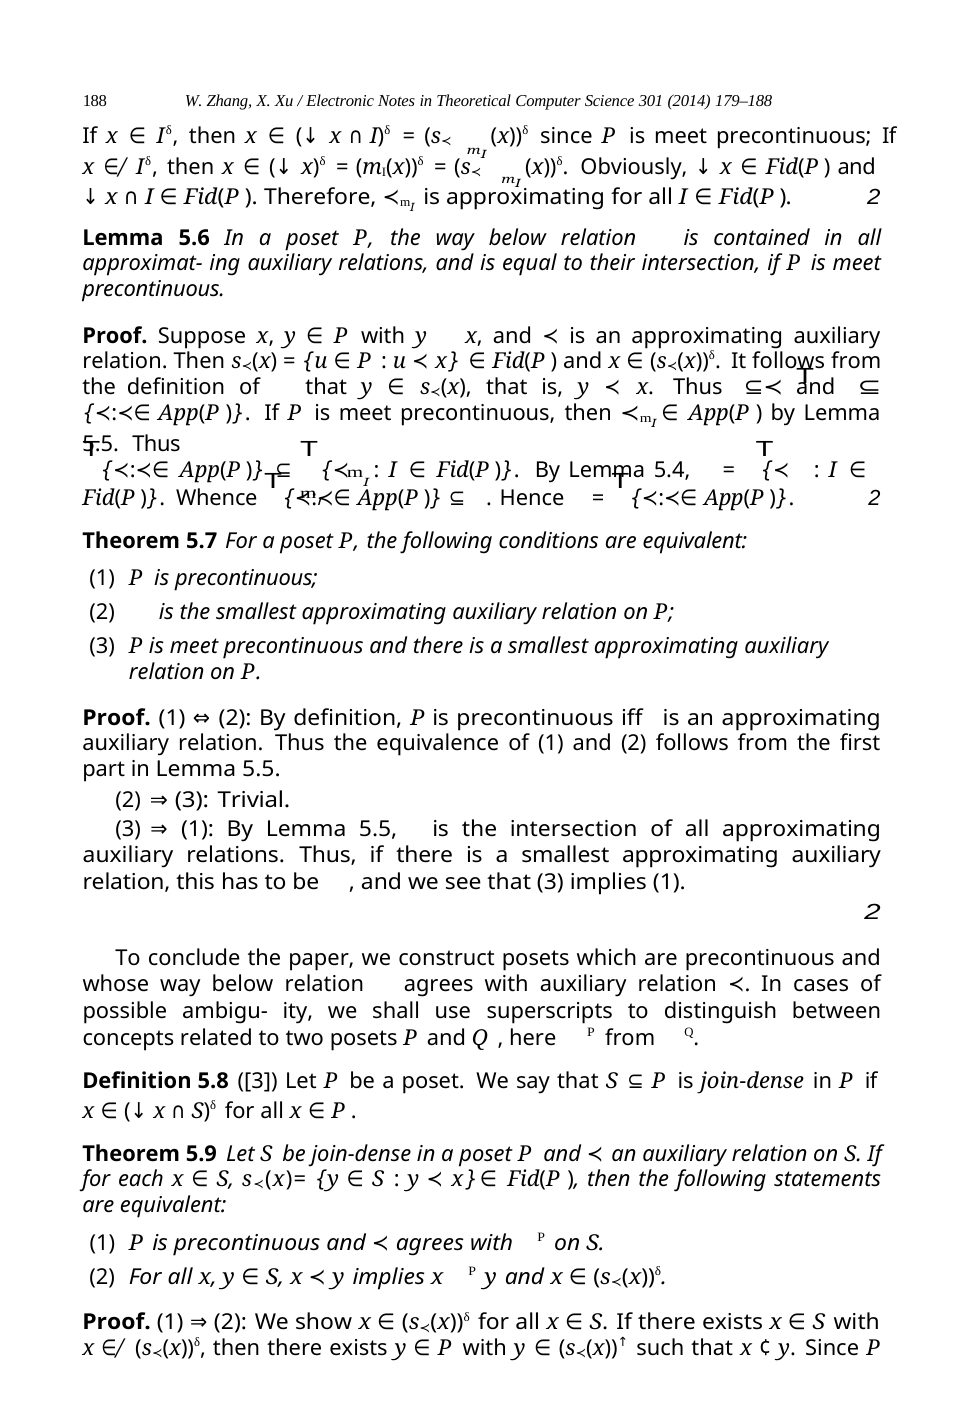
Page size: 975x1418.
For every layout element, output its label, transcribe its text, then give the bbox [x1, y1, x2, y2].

text Proof. Suppose x, y ∈ P with y x, and ≺ is an approximating auxiliary relation. Then s≺(x) = {u ∈ P : u ≺ x} ∈ Fid(P ) and x ∈ (s≺(x))δ. It follows from the definition of that y ∈ s≺(x), that is, y ≺ x. Thus ⊆≺ and ⊆ {≺:≺∈ App(P )}. If P is meet precontinuous, then ≺mI ∈ App(P ) by Lemma 5.5. Thus [82, 322, 881, 457]
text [82, 1309, 881, 1361]
list For all x, y ∈ S, x ≺ y implies x P y and x ∈ (s≺(x))δ. [89, 1261, 914, 1291]
list P is meet precontinuous and there is a smallest approximating auxiliary relation on P. [89, 632, 881, 686]
text If x ∈ Iδ, then x ∈ (↓ x ∩ I)δ = (s≺ (x))δ since P is meet precontinuous; If [82, 120, 914, 150]
text Theorem 5.9 Let S be join-dense in a poset P and ≺ an auxiliary relation on S. If for each x ∈ S, s≺(x)= {y ∈ S : y ≺ x}∈ Fid(P ), then the following statements are equivalent: [82, 1140, 881, 1219]
text x ∈/ Iδ, then x ∈ (↓ x)δ = (mI(x))δ = (s≺ (x))δ. Obviously, ↓ x ∈ Fid(P ) and [82, 150, 914, 181]
list P is precontinuous; [89, 562, 914, 592]
text Definition 5.8 ([3]) Let P be a poset. We say that S ⊆ P is join-dense in P if [82, 1065, 914, 1094]
list is the smallest approximating auxiliary relation on P; [89, 596, 914, 626]
list P is precontinuous and ≺ agrees with P on S. [89, 1227, 914, 1257]
text Fid(P )}. Whence {≺:≺∈ App(P )} ⊆ . Hence = {≺:≺∈ App(P )}. 2 [82, 482, 914, 512]
text x ∈ (↓ x ∩ S)δ for all x ∈ P . [82, 1094, 914, 1124]
text {≺:≺∈ App(P )} ⊆ {≺ : I ∈ Fid(P )}. By Lemma 5.4, = {≺ : I ∈ [100, 457, 914, 482]
text Proof. (1) ⇔ (2): By definition, P is precontinuous iff is an approximating auxiliary relation. Thus the equivalence of (1) and (2) follows from the first part in Lemma 5.5. [82, 704, 881, 783]
list ⇒ (1): By Lemma 5.5, is the intersection of all approximating auxiliary relations. Thus, if there is a smallest approximating auxiliary relation, this has to be , and we see that (3) implies (1). [82, 815, 881, 896]
list ⇒ (3): Trivial. [115, 783, 914, 813]
text Lemma 5.6 In a poset P, the way below relation is contained in all approximat- ing auxiliary relations, and is equal to their intersection, if P is meet precontinuous. [82, 224, 881, 303]
text 2 [71, 899, 881, 924]
text Theorem 5.7 For a poset P, the following conditions are equivalent: [82, 525, 914, 555]
text ↓ x ∩ I ∈ Fid(P ). Therefore, ≺mI is approximating for all I ∈ Fid(P ). 2 [82, 181, 914, 211]
text To conclude the paper, we construct posets which are precontinuous and whose way below relation agrees with auxiliary relation ≺. In cases of possible ambigu- ity, we shall use superscripts to distinguish between concepts related to two posets P and Q , here P from Q. [82, 944, 881, 1051]
